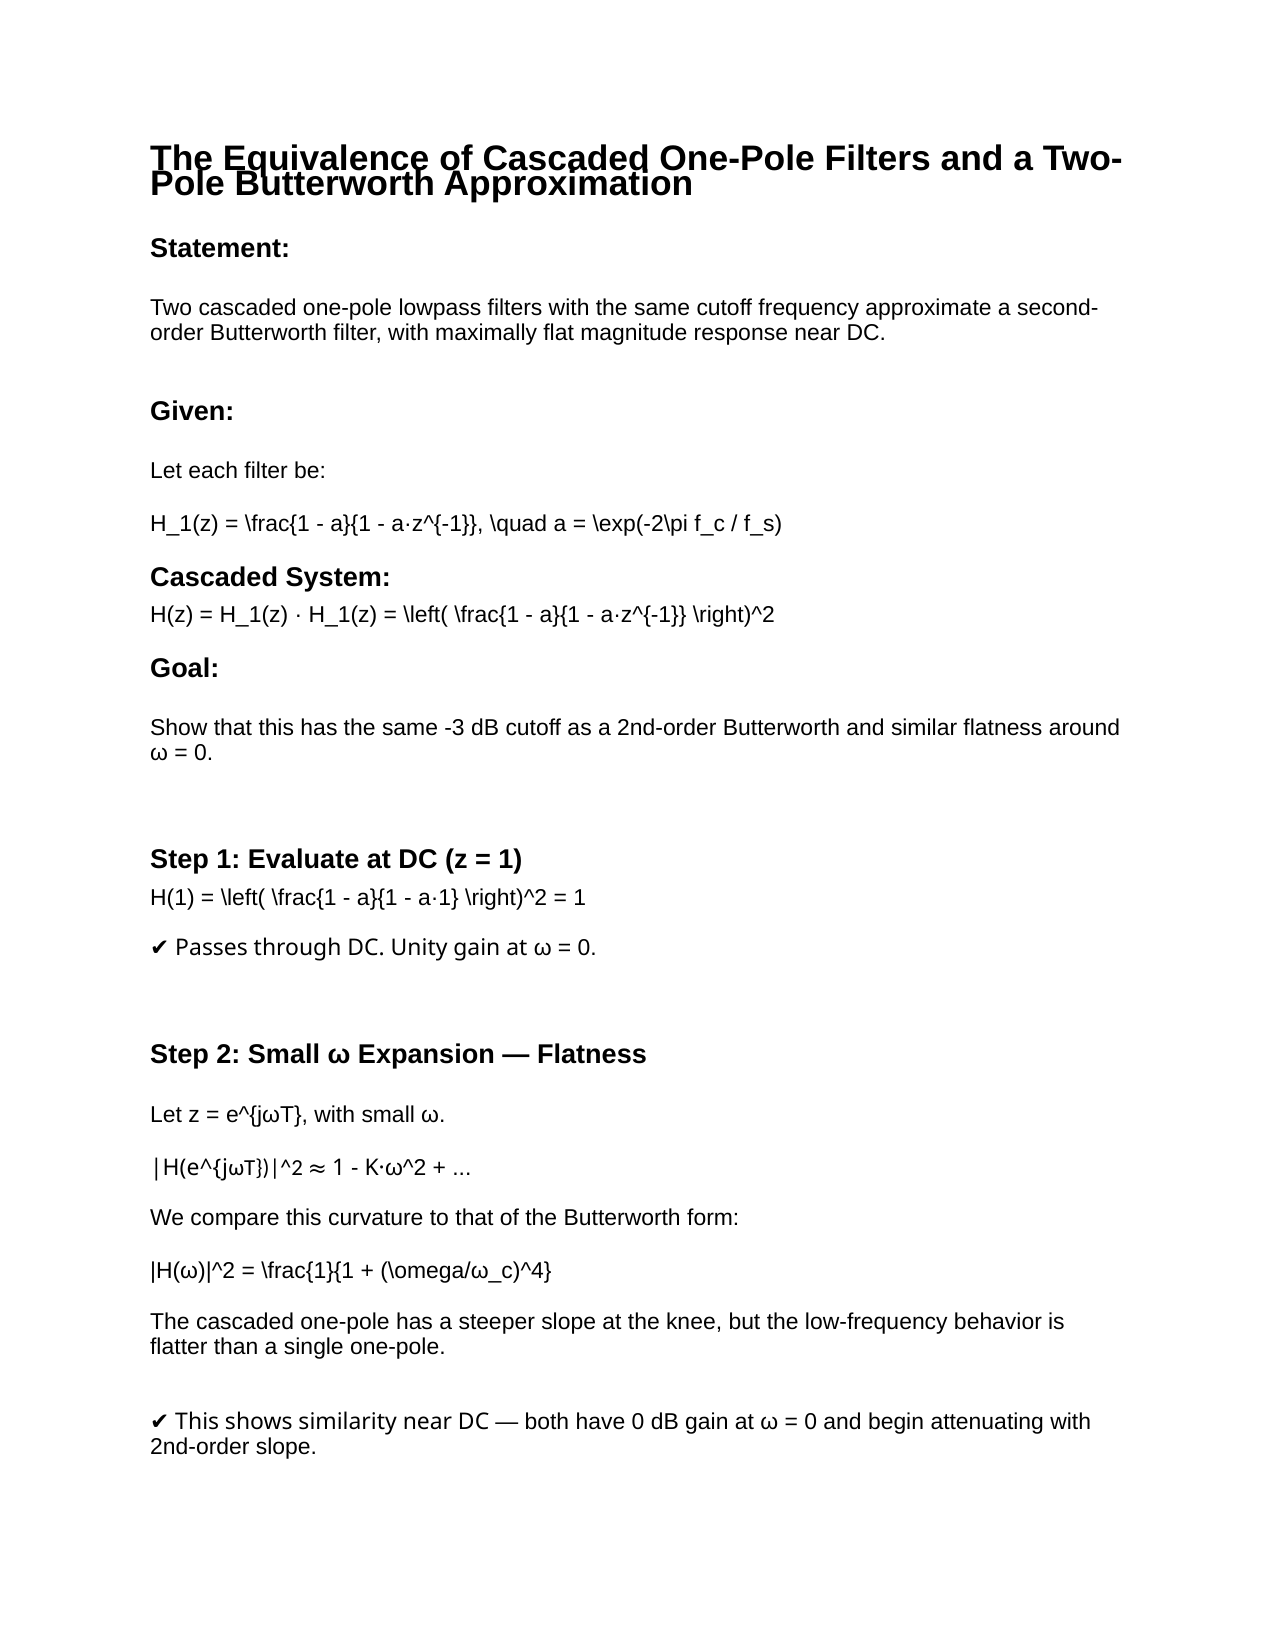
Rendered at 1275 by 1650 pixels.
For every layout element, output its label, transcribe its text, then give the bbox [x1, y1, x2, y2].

text The cascaded one-pole has a steeper slope at the knee, but the low-frequency behavior is flatter than a single one-pole. [150, 1309, 1125, 1359]
text Show that this has the same -3 dB cutoff as a 2nd-order Butterworth and similar flatness around ω = 0. [150, 716, 1125, 766]
text |H(e^{jωT})|^2 ≈ 1 - K·ω^2 + ... [150, 1152, 1125, 1181]
text ✔ This shows similarity near DC — both have 0 dB gain at ω = 0 and begin attenuating with 2nd-order slope. [150, 1409, 1125, 1459]
text Step 2: Small ω Expansion — Flatness [150, 1044, 1125, 1069]
text Step 1: Evaluate at DC (z = 1) [517, 849, 1125, 874]
text |H(ω)|^2 = \frac{1}{1 + (\omega/ω_c)^4} [150, 1256, 1125, 1284]
text Given: [150, 400, 1125, 425]
text H(1) = \left( \frac{1 - a}{1 - a·1} \right)^2 = 1 [150, 882, 1125, 911]
text Let z = e^{jωT}, with small ω. [150, 1102, 1125, 1127]
text Step 1: Evaluate at DC (z = 1) [150, 849, 450, 874]
text Goal: [150, 657, 1125, 682]
text The Equivalence of Cascaded One-Pole Filters and a Two-Pole Butterworth Approximation [150, 150, 1125, 200]
text Two cascaded one-pole lowpass filters with the same cutoff frequency approximate a second-order Butterworth filter, with maximally flat magnitude response near DC. [150, 296, 1125, 346]
text H_1(z) = \frac{1 - a}{1 - a·z^{-1}}, \quad a = \exp(-2\pi f_c / f_s) [150, 508, 1125, 537]
text ✔ Passes through DC. Unity gain at ω = 0. [150, 936, 1125, 961]
text Cascaded System: [150, 566, 1125, 591]
text H(z) = H_1(z) · H_1(z) = \left( \frac{1 - a}{1 - a·z^{-1}} \right)^2 [150, 599, 1125, 628]
text We compare this curvature to that of the Butterworth form: [150, 1206, 1125, 1231]
text Let each filter be: [150, 458, 1125, 483]
text Statement: [150, 237, 1125, 262]
